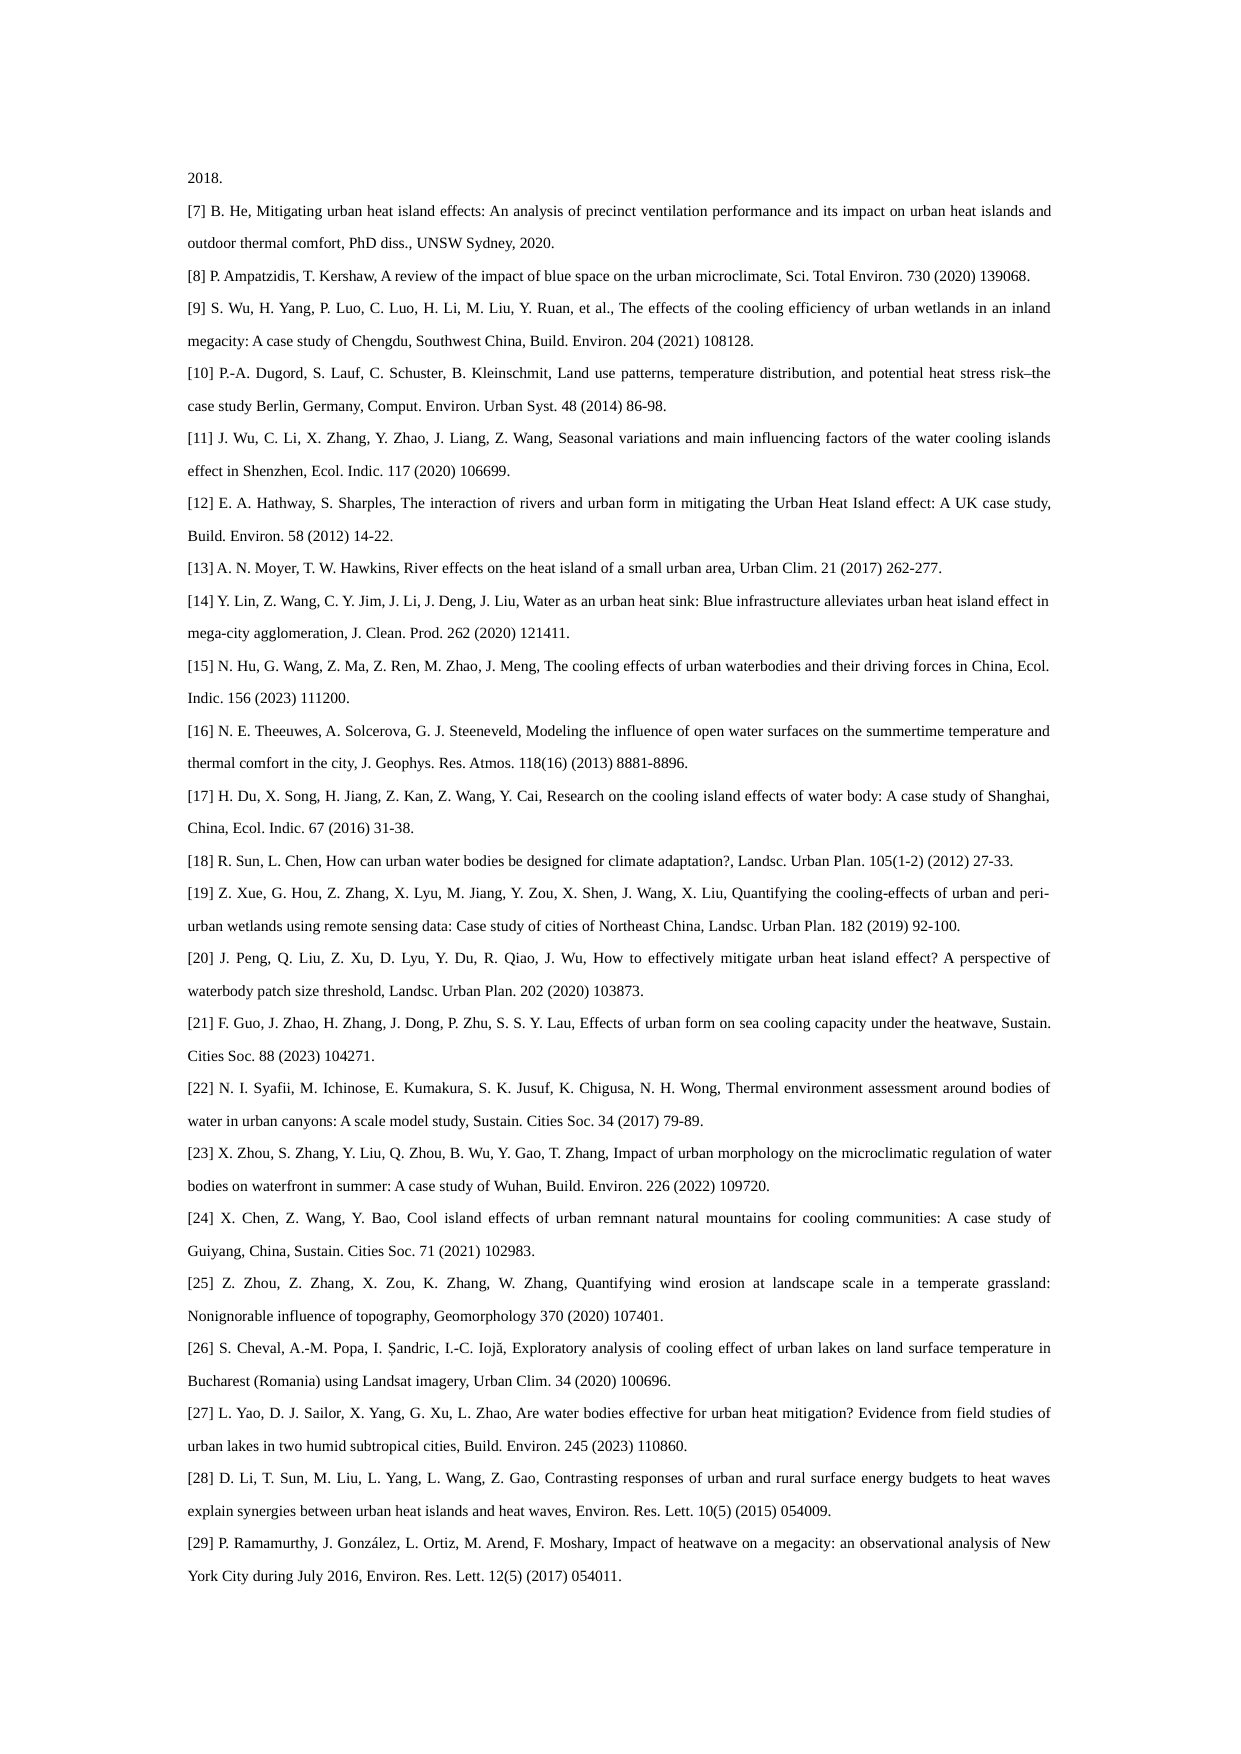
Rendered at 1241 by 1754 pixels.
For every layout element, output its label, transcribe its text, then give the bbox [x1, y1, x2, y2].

list [8] P. Ampatzidis, T. Kershaw, A review of the impact of blue space on the urban microclimate, Sci. Total Environ. 730 (2020) 139068. [187, 259, 1053, 292]
list [21] F. Guo, J. Zhao, H. Zhang, J. Dong, P. Zhu, S. S. Y. Lau, Effects of urban form on sea cooling capacity under the heatwave, Sustain. Cities Soc. 88 (2023) 104271. [187, 1007, 1053, 1072]
list [18] R. Sun, L. Chen, How can urban water bodies be designed for climate adaptation?, Landsc. Urban Plan. 105(1-2) (2012) 27-33. [187, 844, 1053, 877]
list [29] P. Ramamurthy, J. González, L. Ortiz, M. Arend, F. Moshary, Impact of heatwave on a megacity: an observational analysis of New York City during July 2016, Environ. Res. Lett. 12(5) (2017) 054011. [187, 1527, 1053, 1592]
list [19] Z. Xue, G. Hou, Z. Zhang, X. Lyu, M. Jiang, Y. Zou, X. Shen, J. Wang, X. Liu, Quantifying the cooling-effects of urban and peri-urban wetlands using remote sensing data: Case study of cities of Northeast China, Landsc. Urban Plan. 182 (2019) 92-100. [187, 877, 1053, 942]
list [13] A. N. Moyer, T. W. Hawkins, River effects on the heat island of a small urban area, Urban Clim. 21 (2017) 262-277. [187, 552, 1053, 584]
list [27] L. Yao, D. J. Sailor, X. Yang, G. Xu, L. Zhao, Are water bodies effective for urban heat mitigation? Evidence from field studies of urban lakes in two humid subtropical cities, Build. Environ. 245 (2023) 110860. [187, 1397, 1053, 1462]
list [16] N. E. Theeuwes, A. Solcerova, G. J. Steeneveld, Modeling the influence of open water surfaces on the summertime temperature and thermal comfort in the city, J. Geophys. Res. Atmos. 118(16) (2013) 8881-8896. [187, 714, 1053, 779]
list [25] Z. Zhou, Z. Zhang, X. Zou, K. Zhang, W. Zhang, Quantifying wind erosion at landscape scale in a temperate grassland: Nonignorable influence of topography, Geomorphology 370 (2020) 107401. [187, 1267, 1053, 1332]
list [12] E. A. Hathway, S. Sharples, The interaction of rivers and urban form in mitigating the Urban Heat Island effect: A UK case study, Build. Environ. 58 (2012) 14-22. [187, 487, 1053, 552]
list [24] X. Chen, Z. Wang, Y. Bao, Cool island effects of urban remnant natural mountains for cooling communities: A case study of Guiyang, China, Sustain. Cities Soc. 71 (2021) 102983. [187, 1202, 1053, 1267]
list [17] H. Du, X. Song, H. Jiang, Z. Kan, Z. Wang, Y. Cai, Research on the cooling island effects of water body: A case study of Shanghai, China, Ecol. Indic. 67 (2016) 31-38. [187, 779, 1053, 844]
list [14] Y. Lin, Z. Wang, C. Y. Jim, J. Li, J. Deng, J. Liu, Water as an urban heat sink: Blue infrastructure alleviates urban heat island effect in mega-city agglomeration, J. Clean. Prod. 262 (2020) 121411. [187, 584, 1053, 649]
list [10] P.-A. Dugord, S. Lauf, C. Schuster, B. Kleinschmit, Land use patterns, temperature distribution, and potential heat stress risk–the case study Berlin, Germany, Comput. Environ. Urban Syst. 48 (2014) 86-98. [187, 357, 1053, 422]
list [28] D. Li, T. Sun, M. Liu, L. Yang, L. Wang, Z. Gao, Contrasting responses of urban and rural surface energy budgets to heat waves explain synergies between urban heat islands and heat waves, Environ. Res. Lett. 10(5) (2015) 054009. [187, 1462, 1053, 1527]
list [11] J. Wu, C. Li, X. Zhang, Y. Zhao, J. Liang, Z. Wang, Seasonal variations and main influencing factors of the water cooling islands effect in Shenzhen, Ecol. Indic. 117 (2020) 106699. [187, 422, 1053, 487]
list [23] X. Zhou, S. Zhang, Y. Liu, Q. Zhou, B. Wu, Y. Gao, T. Zhang, Impact of urban morphology on the microclimatic regulation of water bodies on waterfront in summer: A case study of Wuhan, Build. Environ. 226 (2022) 109720. [187, 1137, 1053, 1202]
list [9] S. Wu, H. Yang, P. Luo, C. Luo, H. Li, M. Liu, Y. Ruan, et al., The effects of the cooling efficiency of urban wetlands in an inland megacity: A case study of Chengdu, Southwest China, Build. Environ. 204 (2021) 108128. [187, 292, 1053, 357]
list [20] J. Peng, Q. Liu, Z. Xu, D. Lyu, Y. Du, R. Qiao, J. Wu, How to effectively mitigate urban heat island effect? A perspective of waterbody patch size threshold, Landsc. Urban Plan. 202 (2020) 103873. [187, 942, 1053, 1007]
list [15] N. Hu, G. Wang, Z. Ma, Z. Ren, M. Zhao, J. Meng, The cooling effects of urban waterbodies and their driving forces in China, Ecol. Indic. 156 (2023) 111200. [187, 649, 1053, 714]
list [26] S. Cheval, A.-M. Popa, I. Șandric, I.-C. Iojă, Exploratory analysis of cooling effect of urban lakes on land surface temperature in Bucharest (Romania) using Landsat imagery, Urban Clim. 34 (2020) 100696. [187, 1332, 1053, 1397]
list [7] B. He, Mitigating urban heat island effects: An analysis of precinct ventilation performance and its impact on urban heat islands and outdoor thermal comfort, PhD diss., UNSW Sydney, 2020. [187, 194, 1053, 259]
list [187, 162, 1053, 194]
list [22] N. I. Syafii, M. Ichinose, E. Kumakura, S. K. Jusuf, K. Chigusa, N. H. Wong, Thermal environment assessment around bodies of water in urban canyons: A scale model study, Sustain. Cities Soc. 34 (2017) 79-89. [187, 1072, 1053, 1137]
